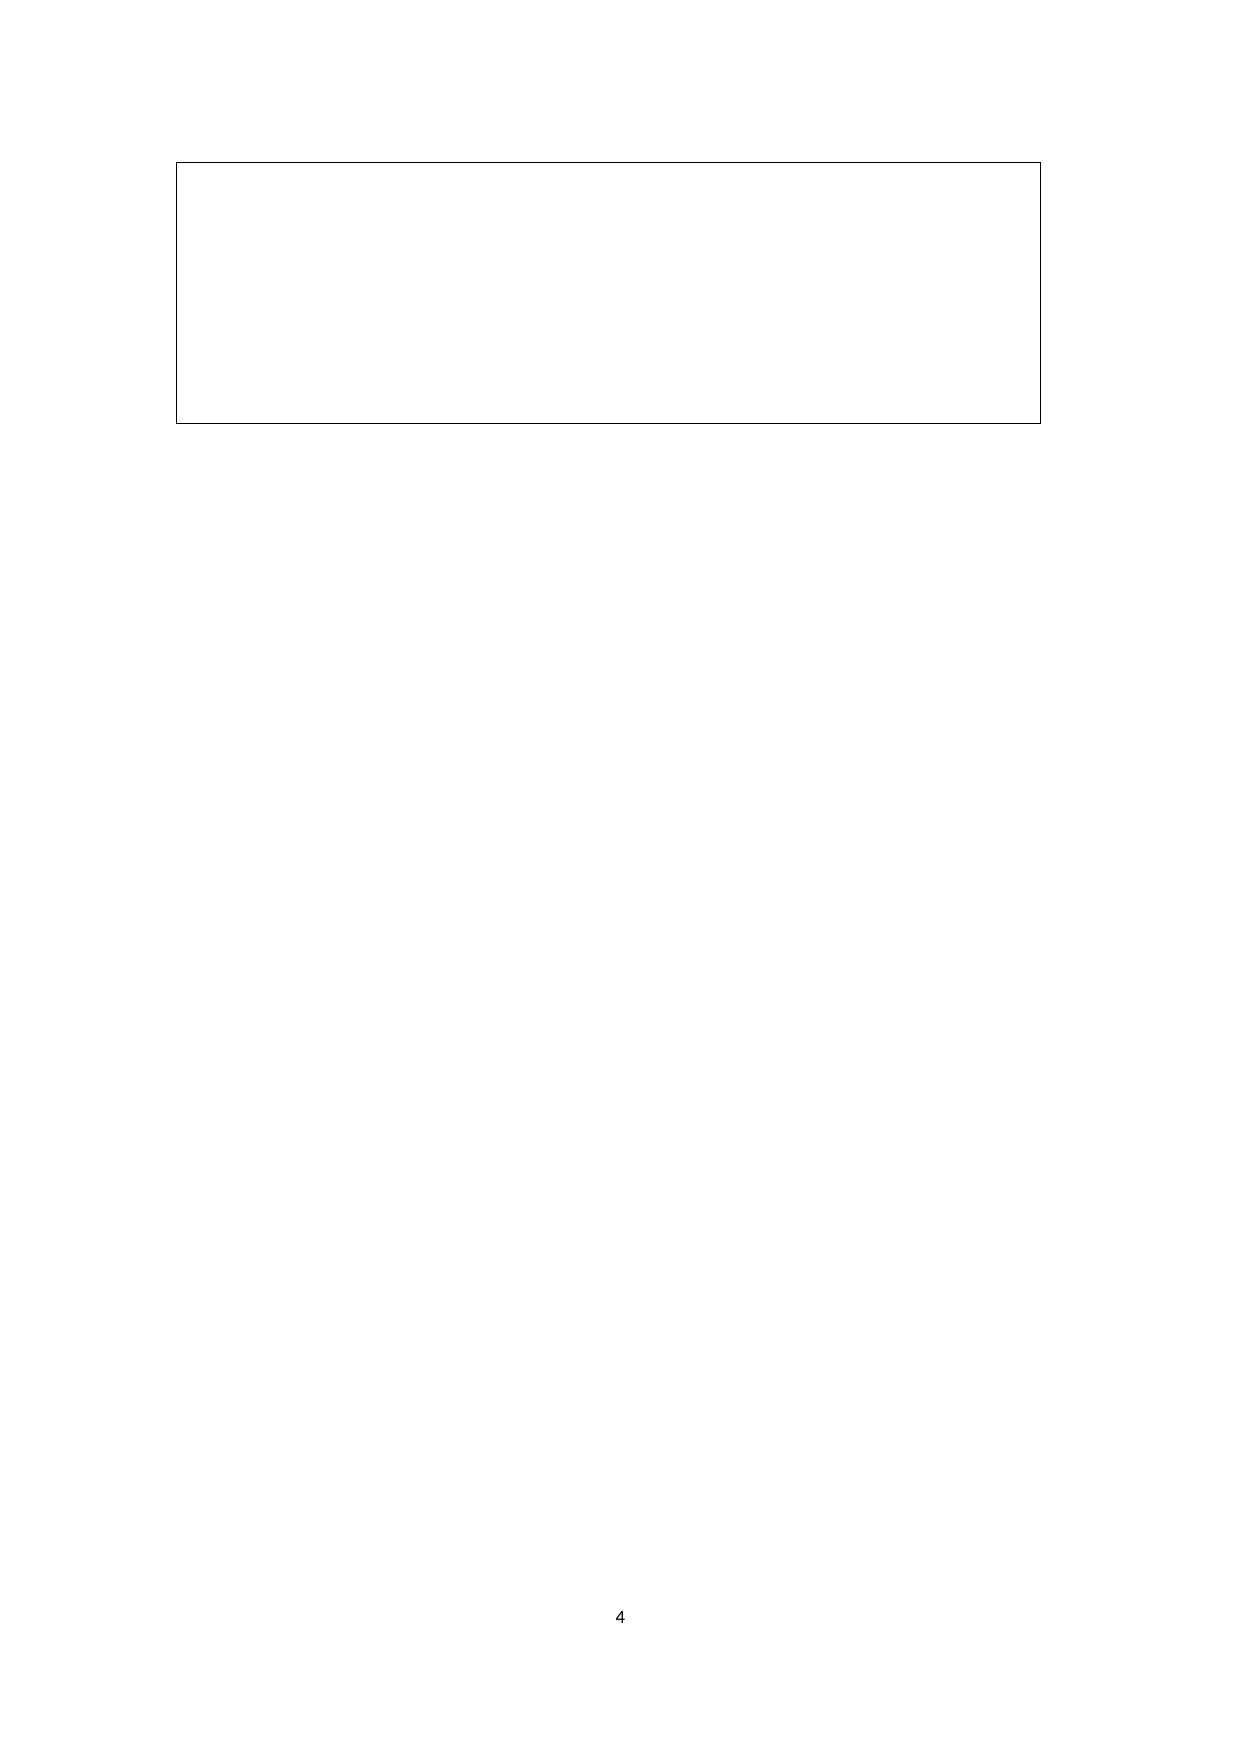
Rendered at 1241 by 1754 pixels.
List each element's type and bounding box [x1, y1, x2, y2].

table_cell [177, 163, 1040, 423]
